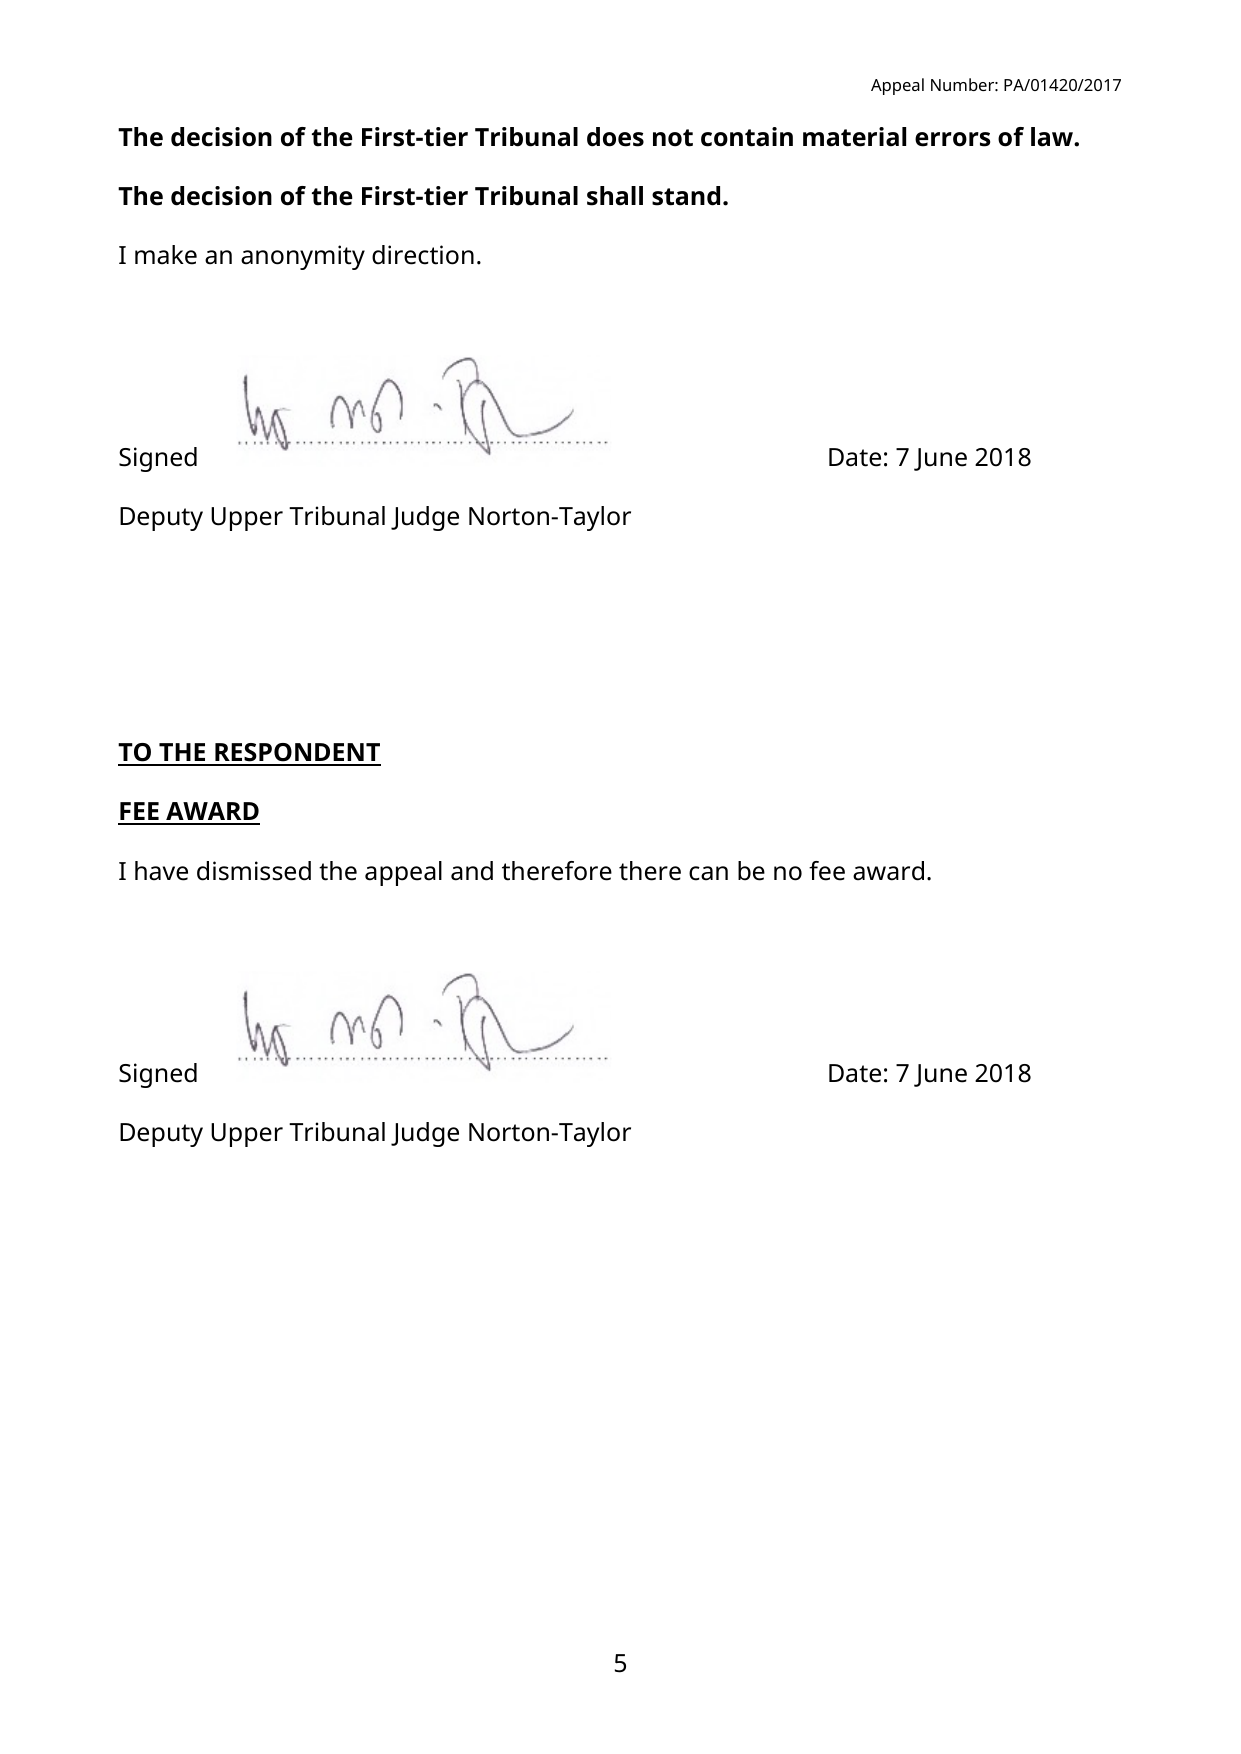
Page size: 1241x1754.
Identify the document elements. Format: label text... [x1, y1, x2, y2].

text TO THE RESPONDENT [118, 735, 1122, 769]
text The decision of the First-tier Tribunal does not contain material errors of law. [118, 119, 1122, 153]
text Deputy Upper Tribunal Judge Norton-Taylor [118, 1114, 1122, 1148]
text I make an anonymity direction. [118, 237, 1122, 271]
picture [236, 971, 612, 1083]
text The decision of the First-tier Tribunal shall stand. [118, 178, 1122, 212]
text Deputy Upper Tribunal Judge Norton-Taylor [118, 499, 1122, 533]
picture [236, 355, 612, 467]
text I have dismissed the appeal and therefore there can be no fee award. [118, 853, 1122, 887]
text FEE AWARD [118, 794, 1122, 828]
